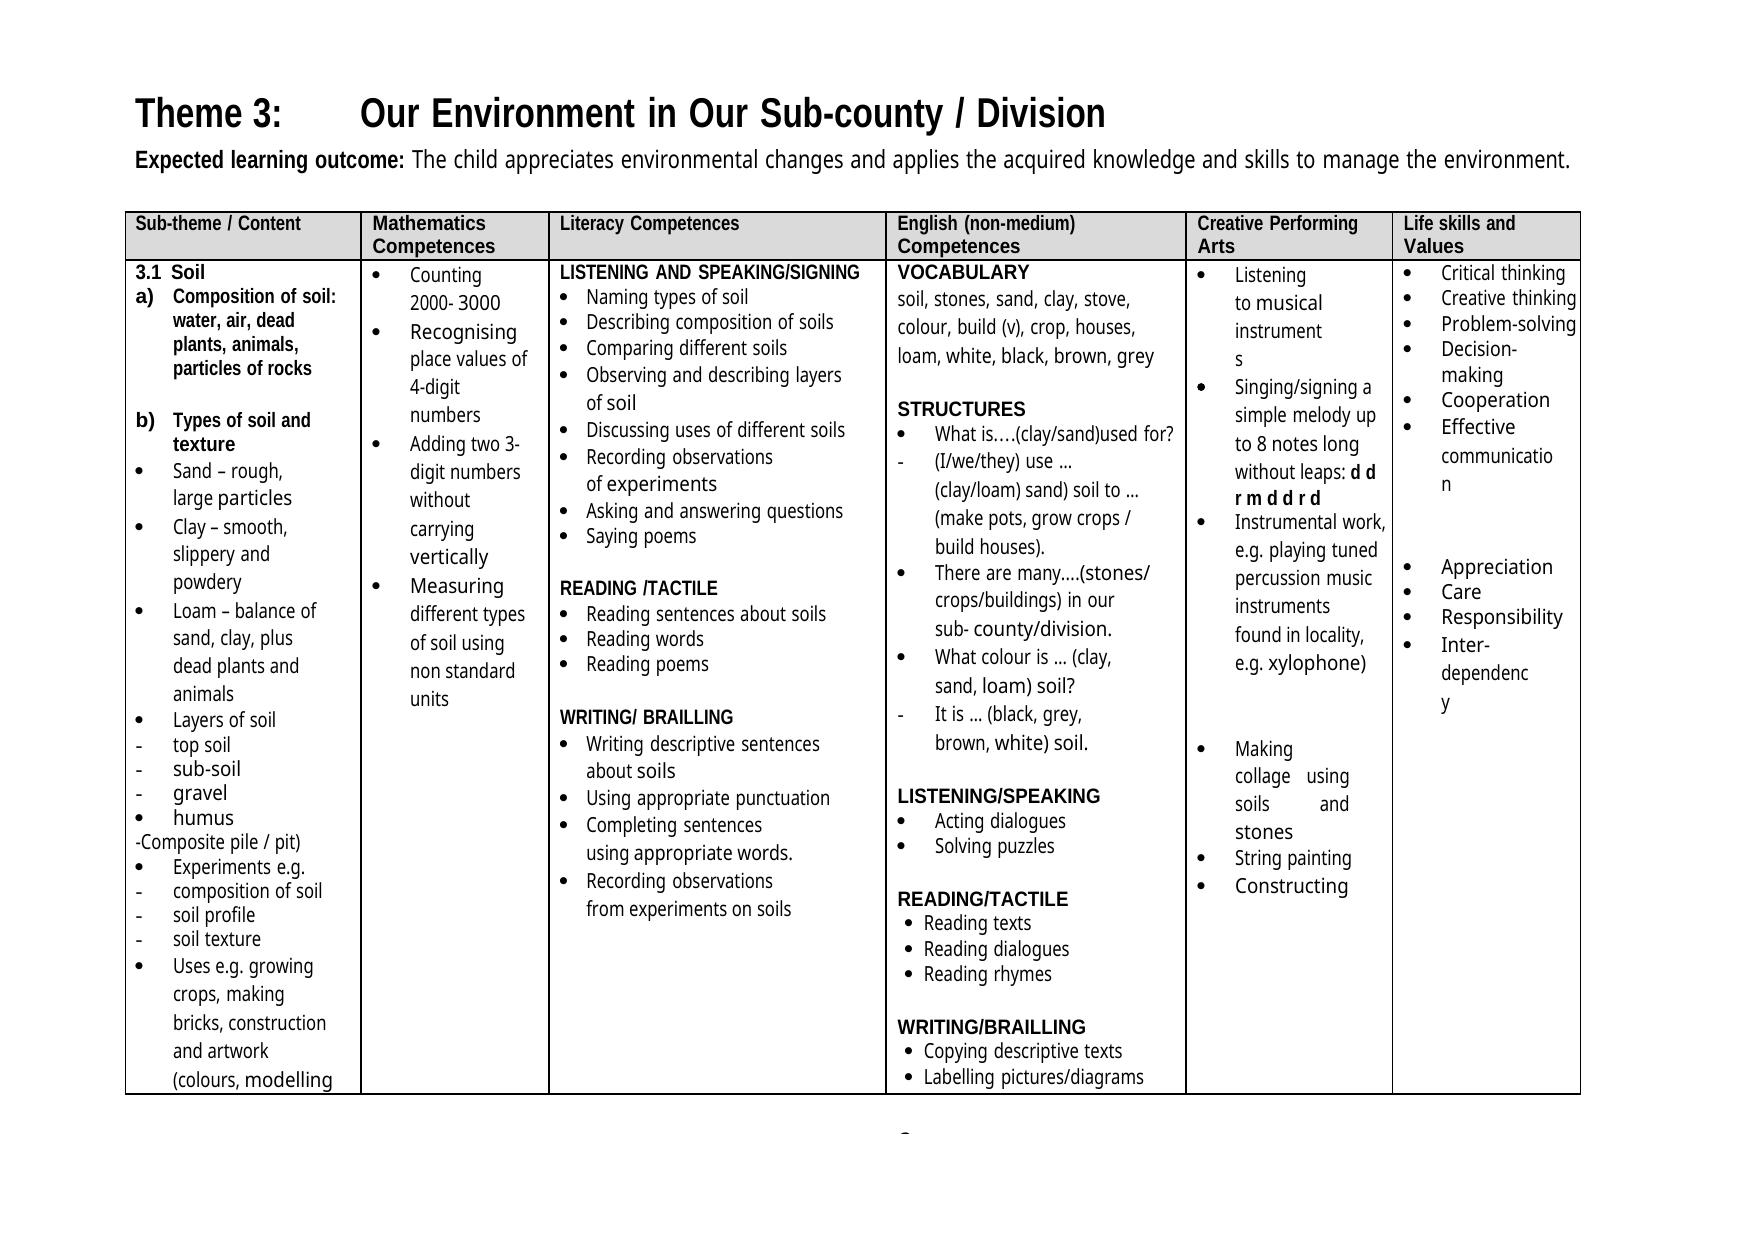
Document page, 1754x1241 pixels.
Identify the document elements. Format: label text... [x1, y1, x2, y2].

table_cell 3.1 Soil Composition of soil: water, air, dead plants, animals, particles of rocks Types of soil and texture Sand – rough, large particles Clay – smooth, slippery and powdery Loam – balance of sand, clay, plus dead plants and animals Layers of soil top soil sub-soil gravel humus -Composite pile / pit) Experiments e.g. composition of soil soil profile soil texture Uses e.g. growing crops, making bricks, construction and artwork (colours, modelling [126, 261, 360, 1093]
table_header Sub-theme / Content [126, 213, 360, 259]
table_cell LISTENING AND SPEAKING/SIGNING Naming types of soil Describing composition of soils Comparing different soils Observing and describing layers of soil Discussing uses of different soils Recording observations of experiments Asking and answering questions Saying poems READING /TACTILE Reading sentences about soils Reading words Reading poems WRITING/ BRAILLING Writing descriptive sentences about soils Using appropriate punctuation Completing sentences using appropriate words. Recording observations from experiments on soils [550, 261, 885, 1093]
table_cell Listening to musical instruments Singing/signing a simple melody up to 8 notes long without leaps: d d r m d d r d Instrumental work, e.g. playing tuned percussion music instruments found in locality, e.g. xylophone) Making collage using soils and stones String painting Constructing [1187, 261, 1392, 1093]
text Expected learning outcome: The child appreciates environmental changes and applies the acquired knowledge and skills to manage the environment. [135, 141, 1675, 175]
table_cell Critical thinking Creative thinking Problem-solving Decision-making Cooperation Effective communication Appreciation Care Responsibility Inter- dependency [1393, 261, 1580, 1093]
subtitle Theme 3: Our Environment in Our Sub-county / Division [135, 88, 1675, 136]
table_cell VOCABULARY soil, stones, sand, clay, stove, colour, build (v), crop, houses, loam, white, black, brown, grey STRUCTURES What is (clay/sand)used for? - (I/we/they) use … (clay/loam) sand) soil to … (make pots, grow crops / build houses). There are many (stones/ crops/buildings) in our sub- county/division. What colour is … (clay, sand, loam) soil? - It is … (black, grey, brown, white) soil. LISTENING/SPEAKING Acting dialogues Solving puzzles READING/TACTILE Reading texts Reading dialogues Reading rhymes WRITING/BRAILLING Copying descriptive texts Labelling pictures/diagrams [887, 261, 1185, 1093]
table_header Life skills and Values [1393, 213, 1580, 259]
table_header Creative Performing Arts [1187, 213, 1392, 259]
table_header Literacy Competences [550, 213, 885, 259]
table_header English (non-medium) Competences [887, 213, 1185, 259]
table_header Mathematics Competences [362, 213, 548, 259]
table_cell Counting 2000- 3000 Recognising place values of 4-digit numbers Adding two 3- digit numbers without carrying vertically Measuring different types of soil using non standard units [362, 261, 548, 1093]
